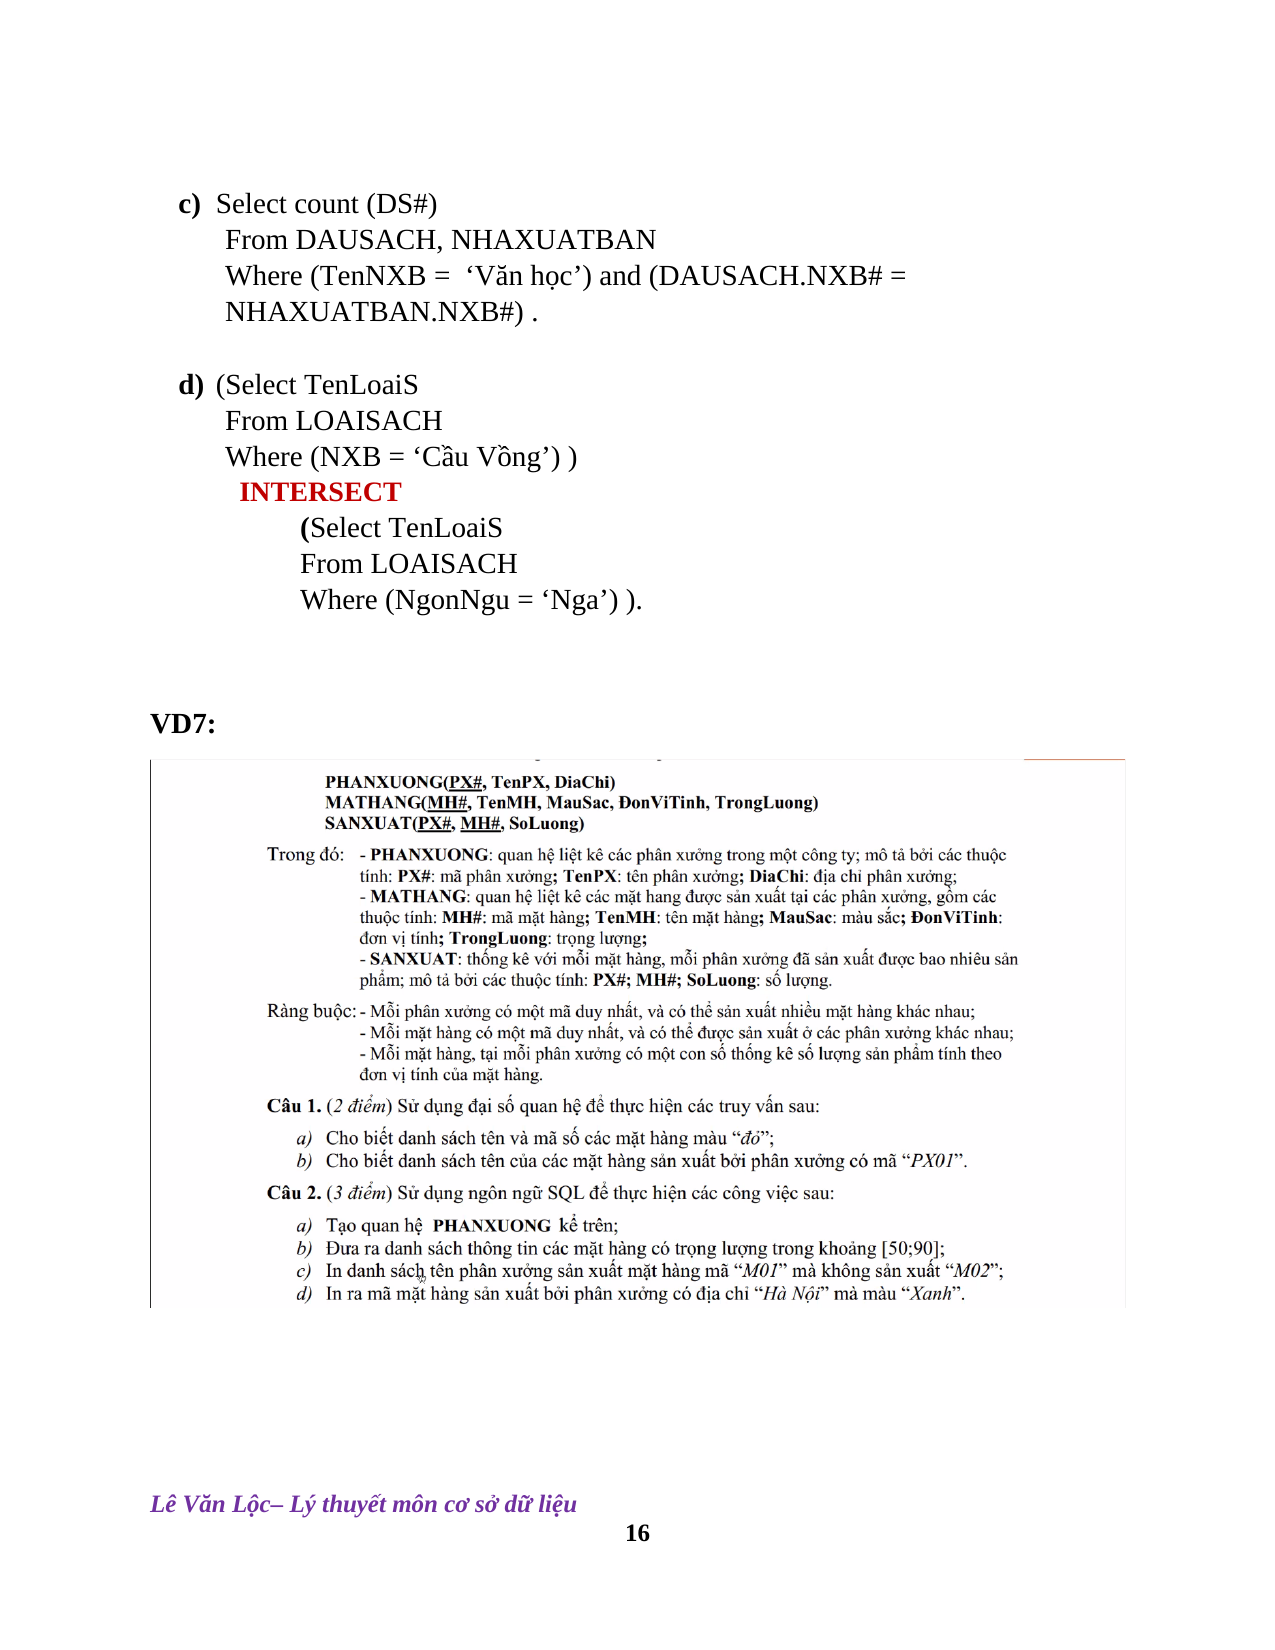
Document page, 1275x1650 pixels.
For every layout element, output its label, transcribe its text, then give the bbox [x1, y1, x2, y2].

list Select count (DS#) [178, 186, 1125, 220]
list INTERSECT [197, 475, 1125, 508]
list Where (TenNXB = ‘Văn học’) and (DAUSACH.NXB# = NHAXUATBAN.NXB#) . [225, 258, 1125, 328]
list From DAUSACH, NHAXUATBAN [225, 222, 1125, 256]
list (Select TenLoaiS [178, 367, 1125, 400]
list From LOAISACH [225, 403, 1125, 437]
picture [150, 759, 1125, 1308]
list Where (NXB = ‘Cầu Vồng’) ) [225, 439, 1125, 473]
list From LOAISACH [225, 546, 1125, 580]
text VD7: [150, 706, 1125, 740]
list (Select TenLoaiS [225, 510, 1125, 544]
list Where (NgonNgu = ‘Nga’) ). [225, 582, 1125, 616]
